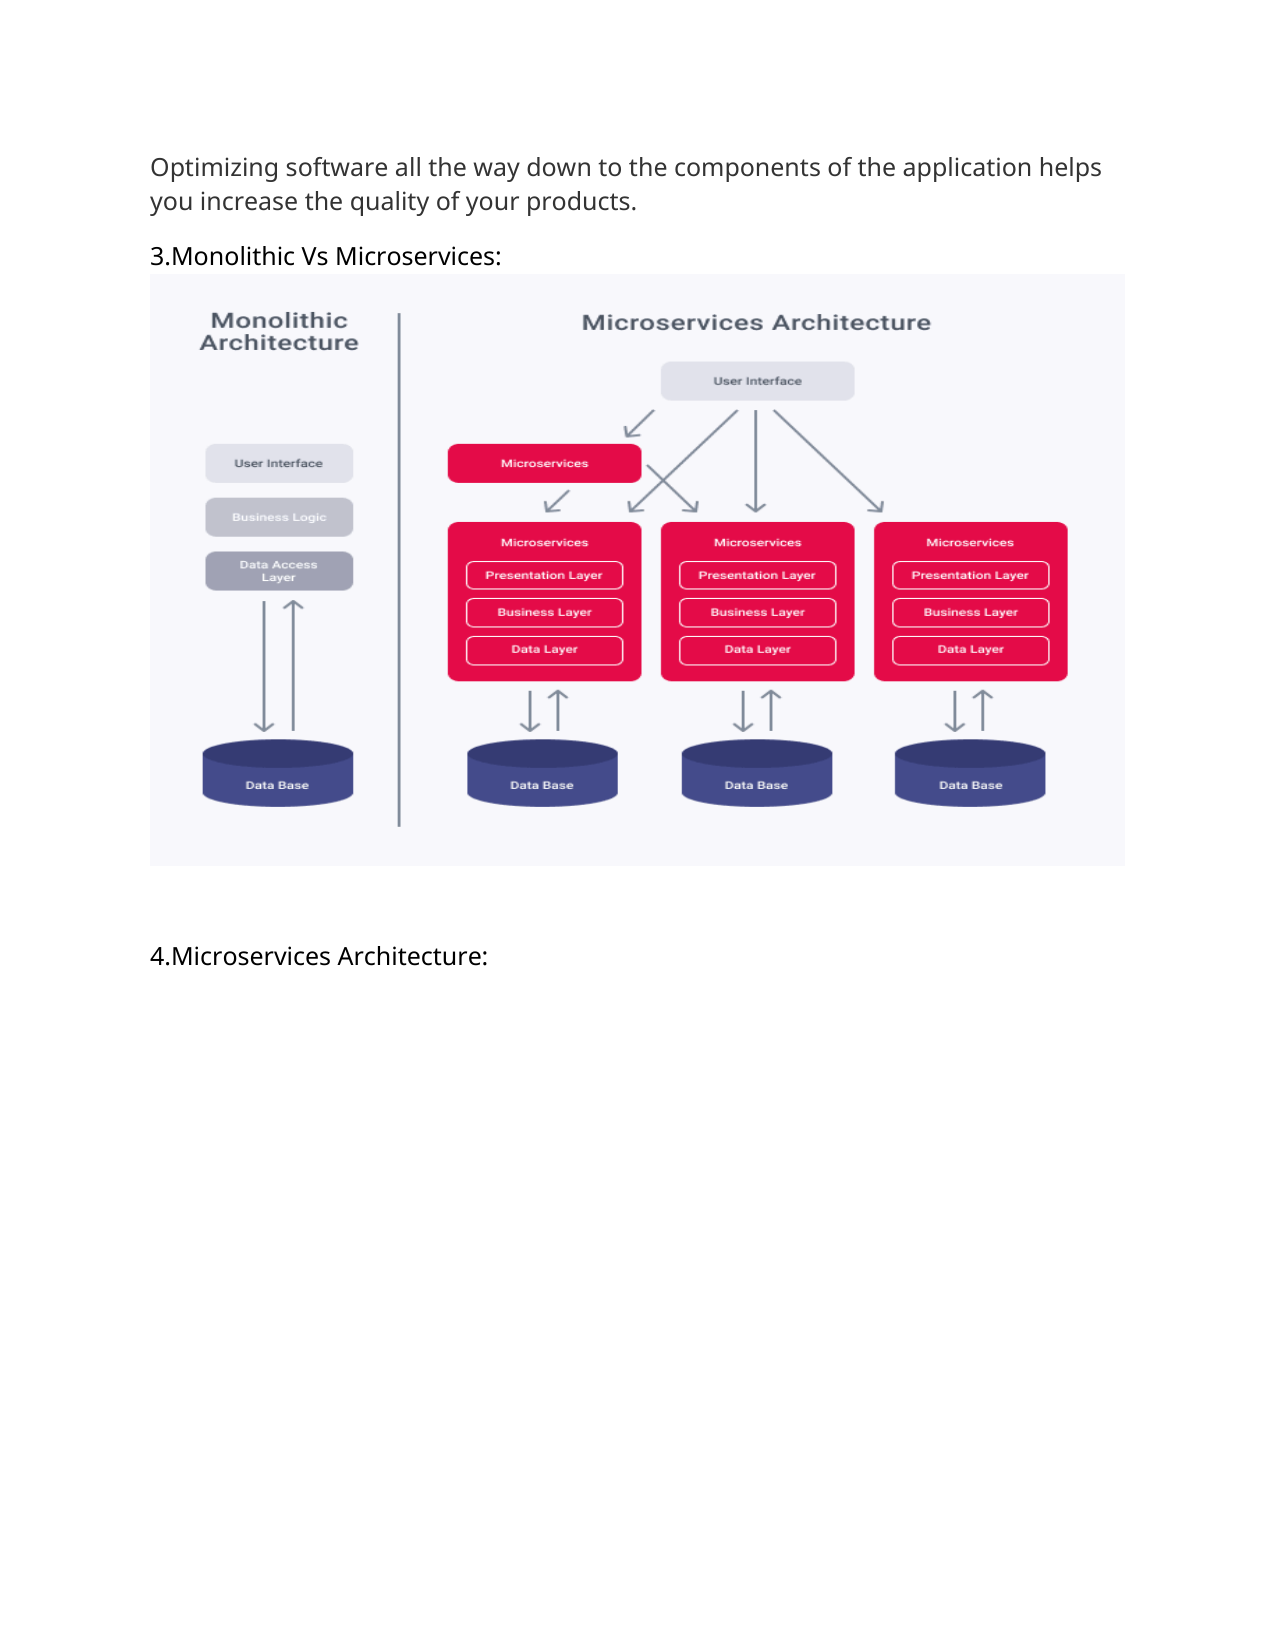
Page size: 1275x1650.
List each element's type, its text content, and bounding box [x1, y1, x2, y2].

text 4.Microservices Architecture: [150, 938, 1125, 972]
text 3.Monolithic Vs Microservices: [150, 238, 1125, 274]
picture [150, 274, 1125, 866]
